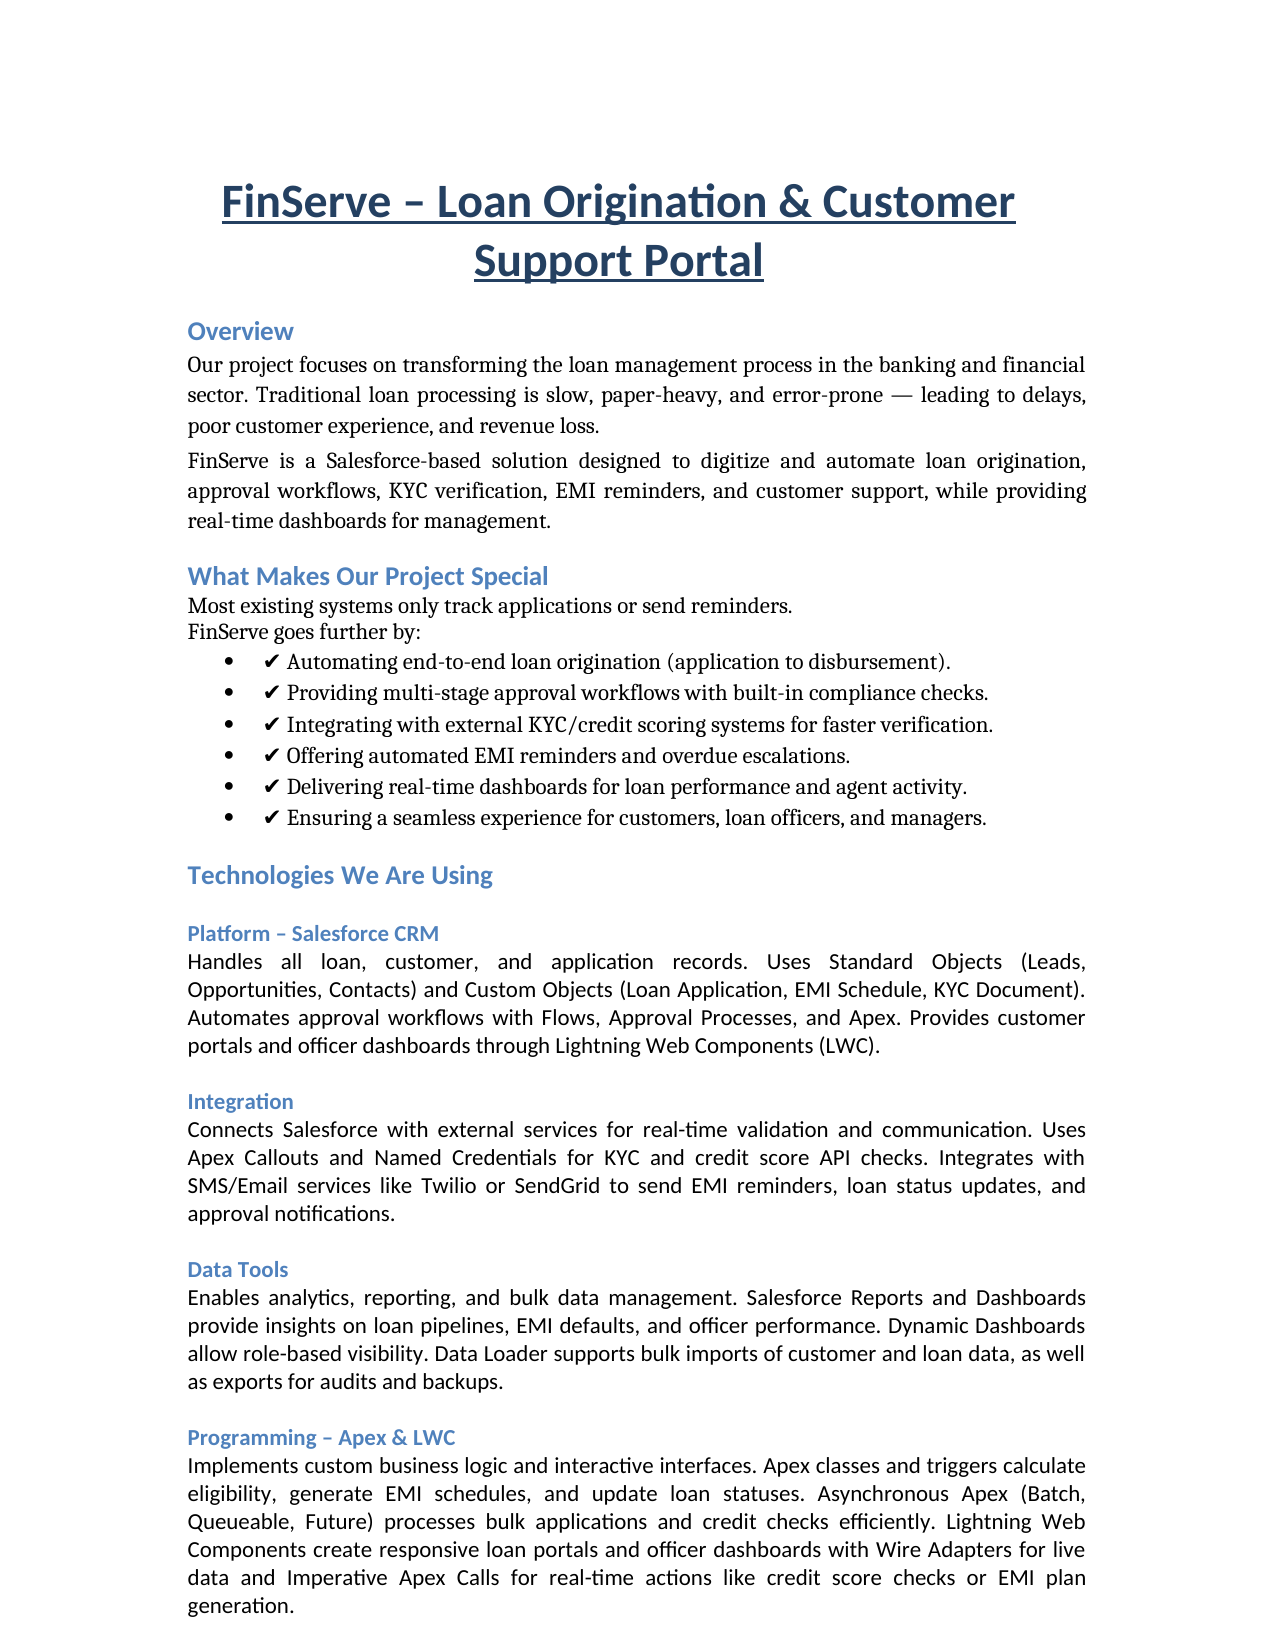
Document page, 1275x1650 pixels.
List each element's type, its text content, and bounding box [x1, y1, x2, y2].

text FinServe is a Salesforce-based solution designed to digitize and automate loan origination, approval workflows, KYC verification, EMI reminders, and customer support, while providing real-time dashboards for management. [187, 448, 1087, 535]
subtitle ✔ Providing multi-stage approval workflows with built-in compliance checks. [225, 676, 1087, 708]
subtitle ✔ Delivering real-time dashboards for loan performance and agent activity. [225, 770, 1087, 801]
subtitle Integration [187, 1087, 1087, 1115]
subtitle Implements custom business logic and interactive interfaces. Apex classes and triggers calculate eligibility, generate EMI schedules, and update loan statuses. Asynchronous Apex (Batch, Queueable, Future) processes bulk applications and credit checks efficiently. Lightning Web Components create responsive loan portals and officer dashboards with Wire Adapters for live data and Imperative Apex Calls for real-time actions like credit score checks or EMI plan generation. [187, 1451, 1087, 1619]
subtitle ✔ Offering automated EMI reminders and overdue escalations. [225, 739, 1087, 770]
subtitle What Makes Our Project Special [187, 559, 1087, 592]
subtitle ✔ Automating end-to-end loan origination (application to disbursement). [225, 645, 1087, 676]
subtitle FinServe goes further by: [187, 619, 1087, 645]
text Our project focuses on transforming the loan management process in the banking and financial sector. Traditional loan processing is slow, paper-heavy, and error-prone — leading to delays, poor customer experience, and revenue loss. [187, 352, 1087, 439]
subtitle Overview [187, 314, 1087, 347]
subtitle Connects Salesforce with external services for real-time validation and communication. Uses Apex Callouts and Named Credentials for KYC and credit score API checks. Integrates with SMS/Email services like Twilio or SendGrid to send EMI reminders, loan status updates, and approval notifications. [187, 1115, 1087, 1227]
subtitle Programming – Apex & LWC [187, 1423, 1087, 1451]
text FinServe – Loan Origination & Customer Support Portal [150, 171, 1087, 288]
subtitle Handles all loan, customer, and application records. Uses Standard Objects (Leads, Opportunities, Contacts) and Custom Objects (Loan Application, EMI Schedule, KYC Document). Automates approval workflows with Flows, Approval Processes, and Apex. Provides customer portals and officer dashboards through Lightning Web Components (LWC). [187, 947, 1087, 1059]
subtitle Enables analytics, reporting, and bulk data management. Salesforce Reports and Dashboards provide insights on loan pipelines, EMI defaults, and officer performance. Dynamic Dashboards allow role-based visibility. Data Loader supports bulk imports of customer and loan data, as well as exports for audits and backups. [187, 1283, 1087, 1395]
subtitle ✔ Ensuring a seamless experience for customers, loan officers, and managers. [225, 801, 1087, 833]
subtitle ✔ Integrating with external KYC/credit scoring systems for faster verification. [225, 708, 1087, 739]
subtitle Data Tools [187, 1255, 1087, 1283]
subtitle Platform – Salesforce CRM [187, 919, 1087, 947]
subtitle Most existing systems only track applications or send reminders. [187, 592, 1087, 619]
subtitle Technologies We Are Using [187, 858, 1087, 891]
